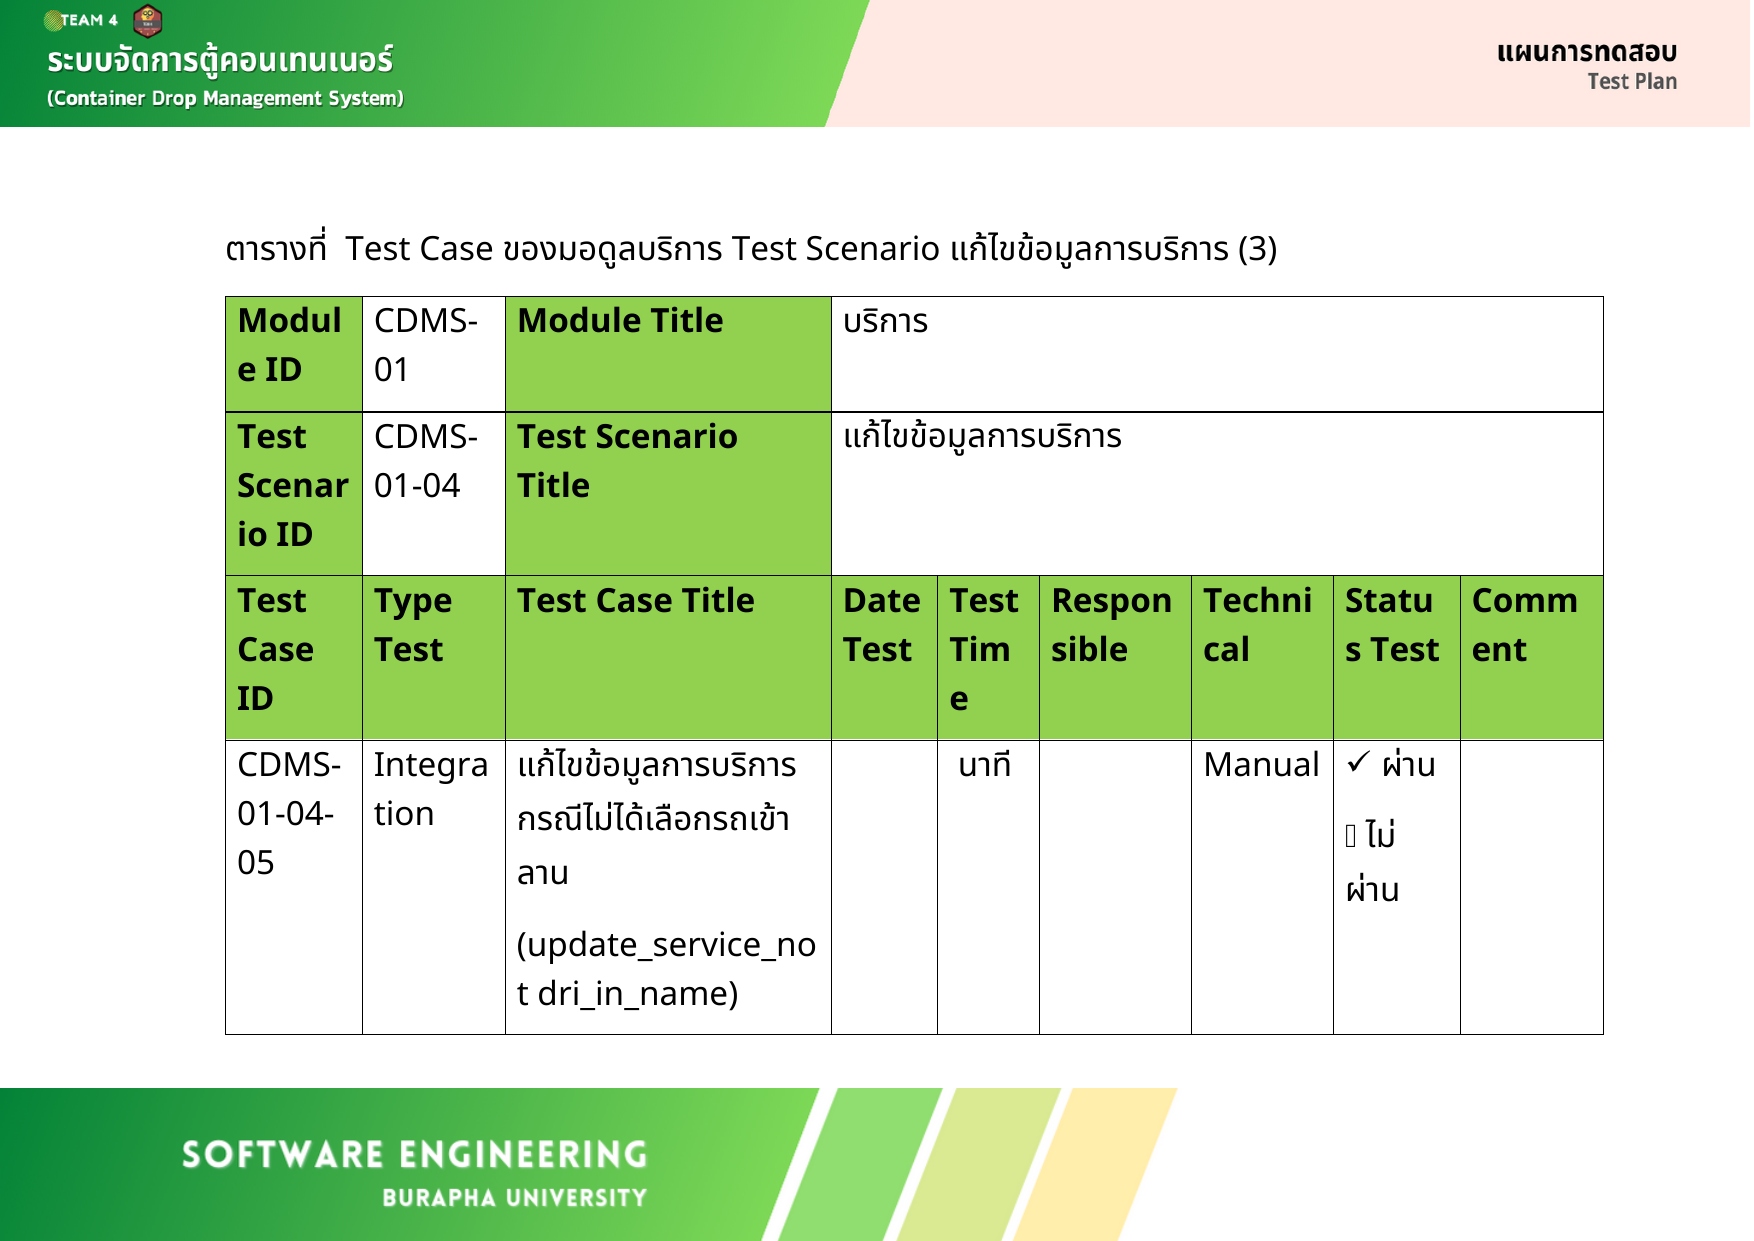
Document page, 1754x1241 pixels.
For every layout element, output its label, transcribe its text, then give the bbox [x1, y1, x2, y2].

table_cell Comment [1461, 576, 1603, 739]
table_cell Status Test [1334, 576, 1460, 739]
table_cell ผ่าน ไม่ผ่าน [1334, 741, 1460, 1034]
table_cell Test Case ID [226, 576, 362, 739]
picture [0, 0, 1751, 127]
table_cell CDMS-01-04-05 [226, 741, 362, 1034]
table_header Module ID [226, 297, 362, 411]
table_header CDMS-01 [363, 297, 505, 411]
table_header บริการ [832, 297, 1603, 411]
table_cell Responsible [1040, 576, 1191, 739]
table_cell CDMS-01-04 [363, 413, 505, 575]
table_cell Test Scenario Title [506, 413, 831, 575]
table_cell [832, 741, 937, 1034]
table_cell Test Scenario ID [226, 413, 362, 575]
table_cell [1040, 741, 1191, 1034]
table_cell Integration [363, 741, 505, 1034]
table_header Module Title [506, 297, 831, 411]
text ตารางที่ Test Case ของมอดูลบริการ Test Scenario แก้ไขข้อมูลการบริการ (3) [225, 225, 1604, 276]
table_cell แก้ไขข้อมูลการบริการ กรณีไม่ได้เลือกรถเข้าลาน (update_service_not dri_in_name) [506, 741, 831, 1034]
table_cell Test Time [938, 576, 1039, 739]
picture [0, 1088, 1754, 1241]
table_cell Test Case Title [506, 576, 831, 739]
table_cell Technical [1192, 576, 1333, 739]
table_cell [1461, 741, 1603, 1034]
table_cell แก้ไขข้อมูลการบริการ [832, 413, 1603, 575]
table_cell Manual [1192, 741, 1333, 1034]
table_cell Date Test [832, 576, 937, 739]
table_cell นาที [938, 741, 1039, 1034]
table_cell Type Test [363, 576, 505, 739]
